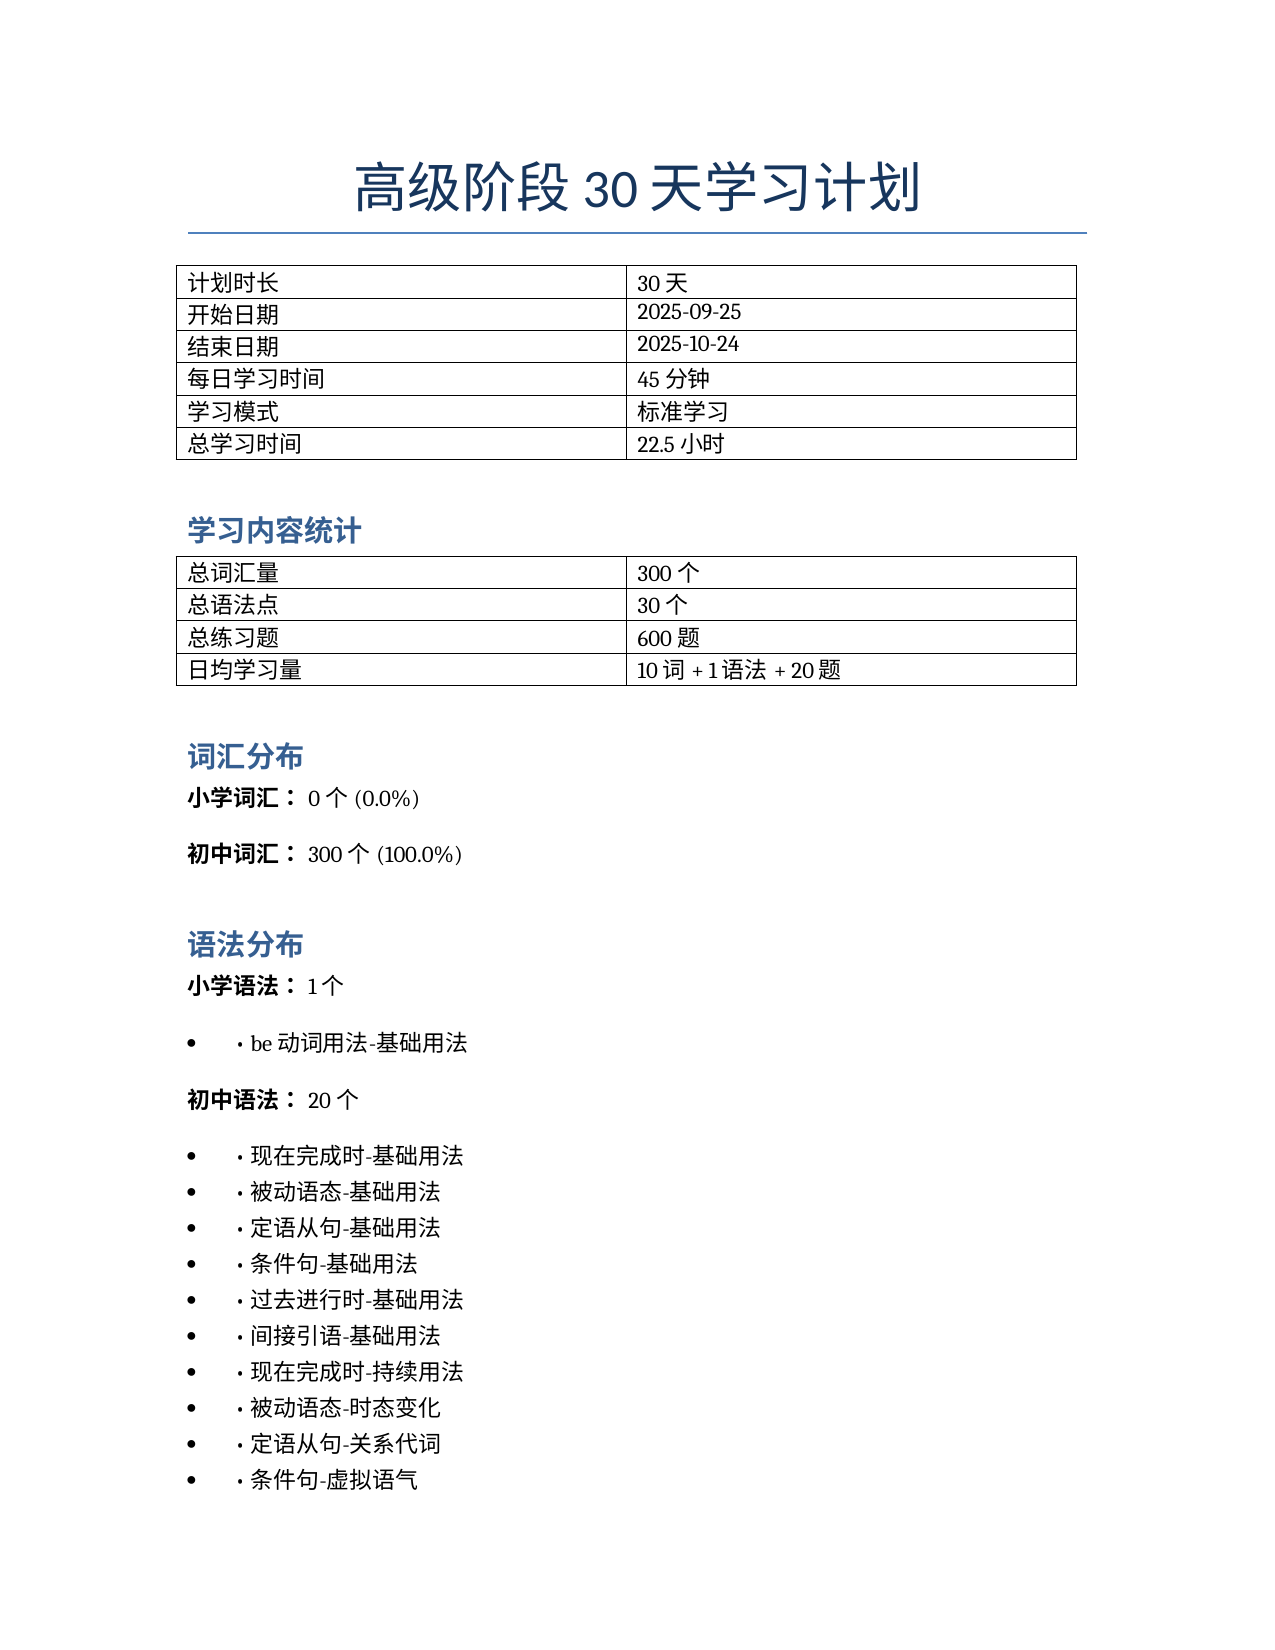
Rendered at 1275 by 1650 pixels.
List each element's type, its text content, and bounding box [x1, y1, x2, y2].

text 初中词汇： 300 个 (100.0%) [187, 838, 1087, 870]
list • be动词用法-基础用法 [187, 1027, 1087, 1058]
subtitle 学习内容统计 [187, 510, 1087, 550]
table_cell 总语法点 [177, 589, 626, 620]
table_cell 学习模式 [177, 396, 626, 427]
list • 现在完成时-基础用法 [187, 1140, 1087, 1172]
list • 过去进行时-基础用法 [187, 1284, 1087, 1315]
list • 条件句-虚拟语气 [187, 1464, 1087, 1495]
table_header 30 天 [627, 266, 1076, 298]
table_cell 开始日期 [177, 299, 626, 330]
subtitle 语法分布 [187, 924, 1087, 964]
list • 定语从句-关系代词 [187, 1428, 1087, 1459]
text 小学语法： 1 个 [187, 970, 1087, 1001]
subtitle 词汇分布 [187, 736, 1087, 776]
text 小学词汇： 0 个 (0.0%) [187, 782, 1087, 813]
text 初中语法： 20 个 [187, 1083, 1087, 1115]
table_cell 600 题 [627, 621, 1076, 653]
table_cell 10词 + 1语法 + 20题 [627, 654, 1076, 685]
table_header 300 个 [627, 557, 1076, 588]
table_cell 45 分钟 [627, 363, 1076, 394]
table_cell 每日学习时间 [177, 363, 626, 394]
table_cell 日均学习量 [177, 654, 626, 685]
table_cell 标准学习 [627, 396, 1076, 427]
title 高级阶段30天学习计划 [187, 150, 1087, 234]
table_header 计划时长 [177, 266, 626, 298]
table_cell 总练习题 [177, 621, 626, 653]
table_cell 结束日期 [177, 331, 626, 362]
list • 间接引语-基础用法 [187, 1320, 1087, 1351]
table_cell 2025-09-25 [627, 299, 1076, 330]
list • 被动语态-基础用法 [187, 1176, 1087, 1207]
list • 现在完成时-持续用法 [187, 1356, 1087, 1387]
table_cell 2025-10-24 [627, 331, 1076, 362]
list • 被动语态-时态变化 [187, 1392, 1087, 1423]
table_cell 30 个 [627, 589, 1076, 620]
list • 条件句-基础用法 [187, 1248, 1087, 1279]
table_cell 22.5 小时 [627, 428, 1076, 459]
table_cell 总学习时间 [177, 428, 626, 459]
table_header 总词汇量 [177, 557, 626, 588]
list • 定语从句-基础用法 [187, 1212, 1087, 1243]
